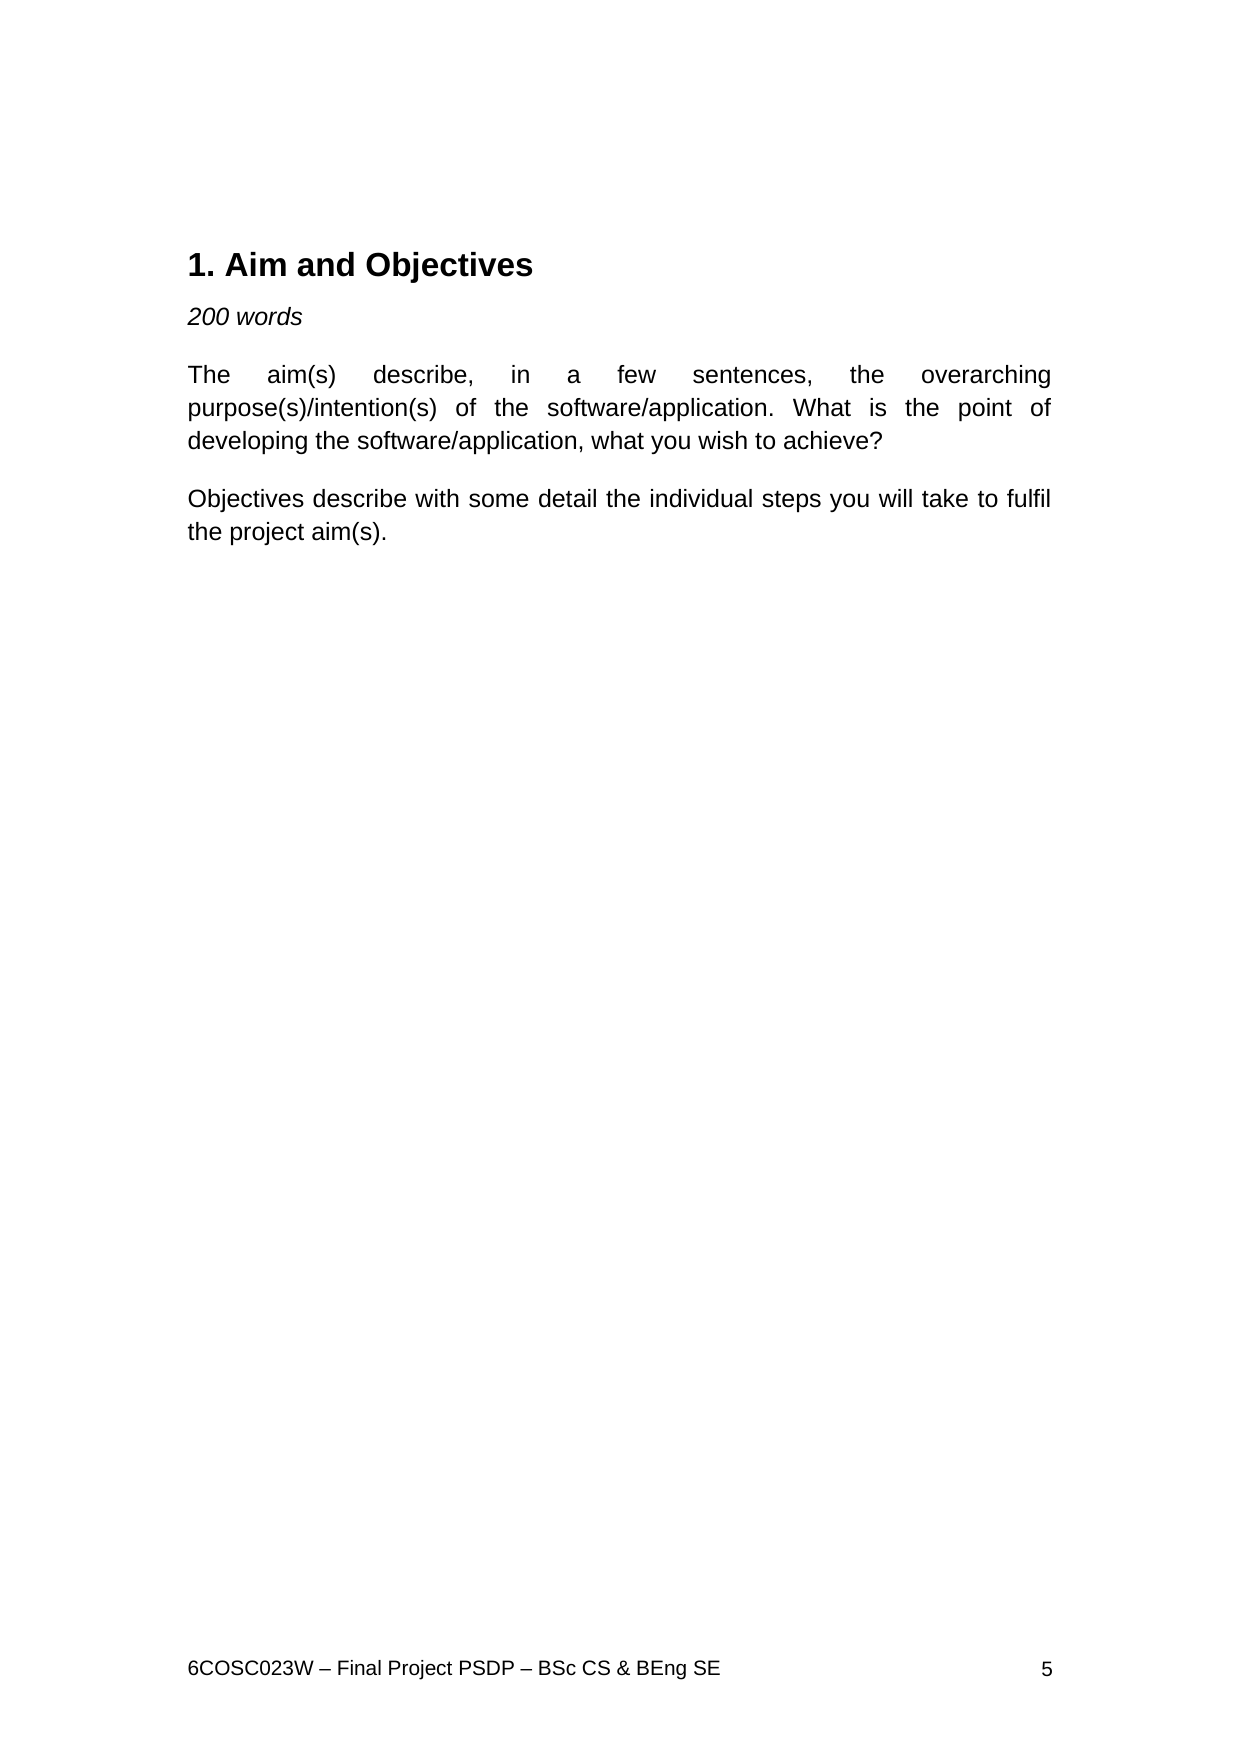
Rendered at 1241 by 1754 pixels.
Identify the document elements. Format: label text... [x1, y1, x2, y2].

text The aim(s) describe, in a few sentences, the overarching purpose(s)/intention(s) of the software/application. What is the point of developing the software/application, what you wish to achieve? [187, 360, 1053, 455]
text Objectives describe with some detail the individual steps you will take to fulfil the project aim(s). [187, 484, 1053, 546]
subtitle 1. Aim and Objectives [187, 246, 1053, 284]
text 200 words [187, 302, 1053, 331]
